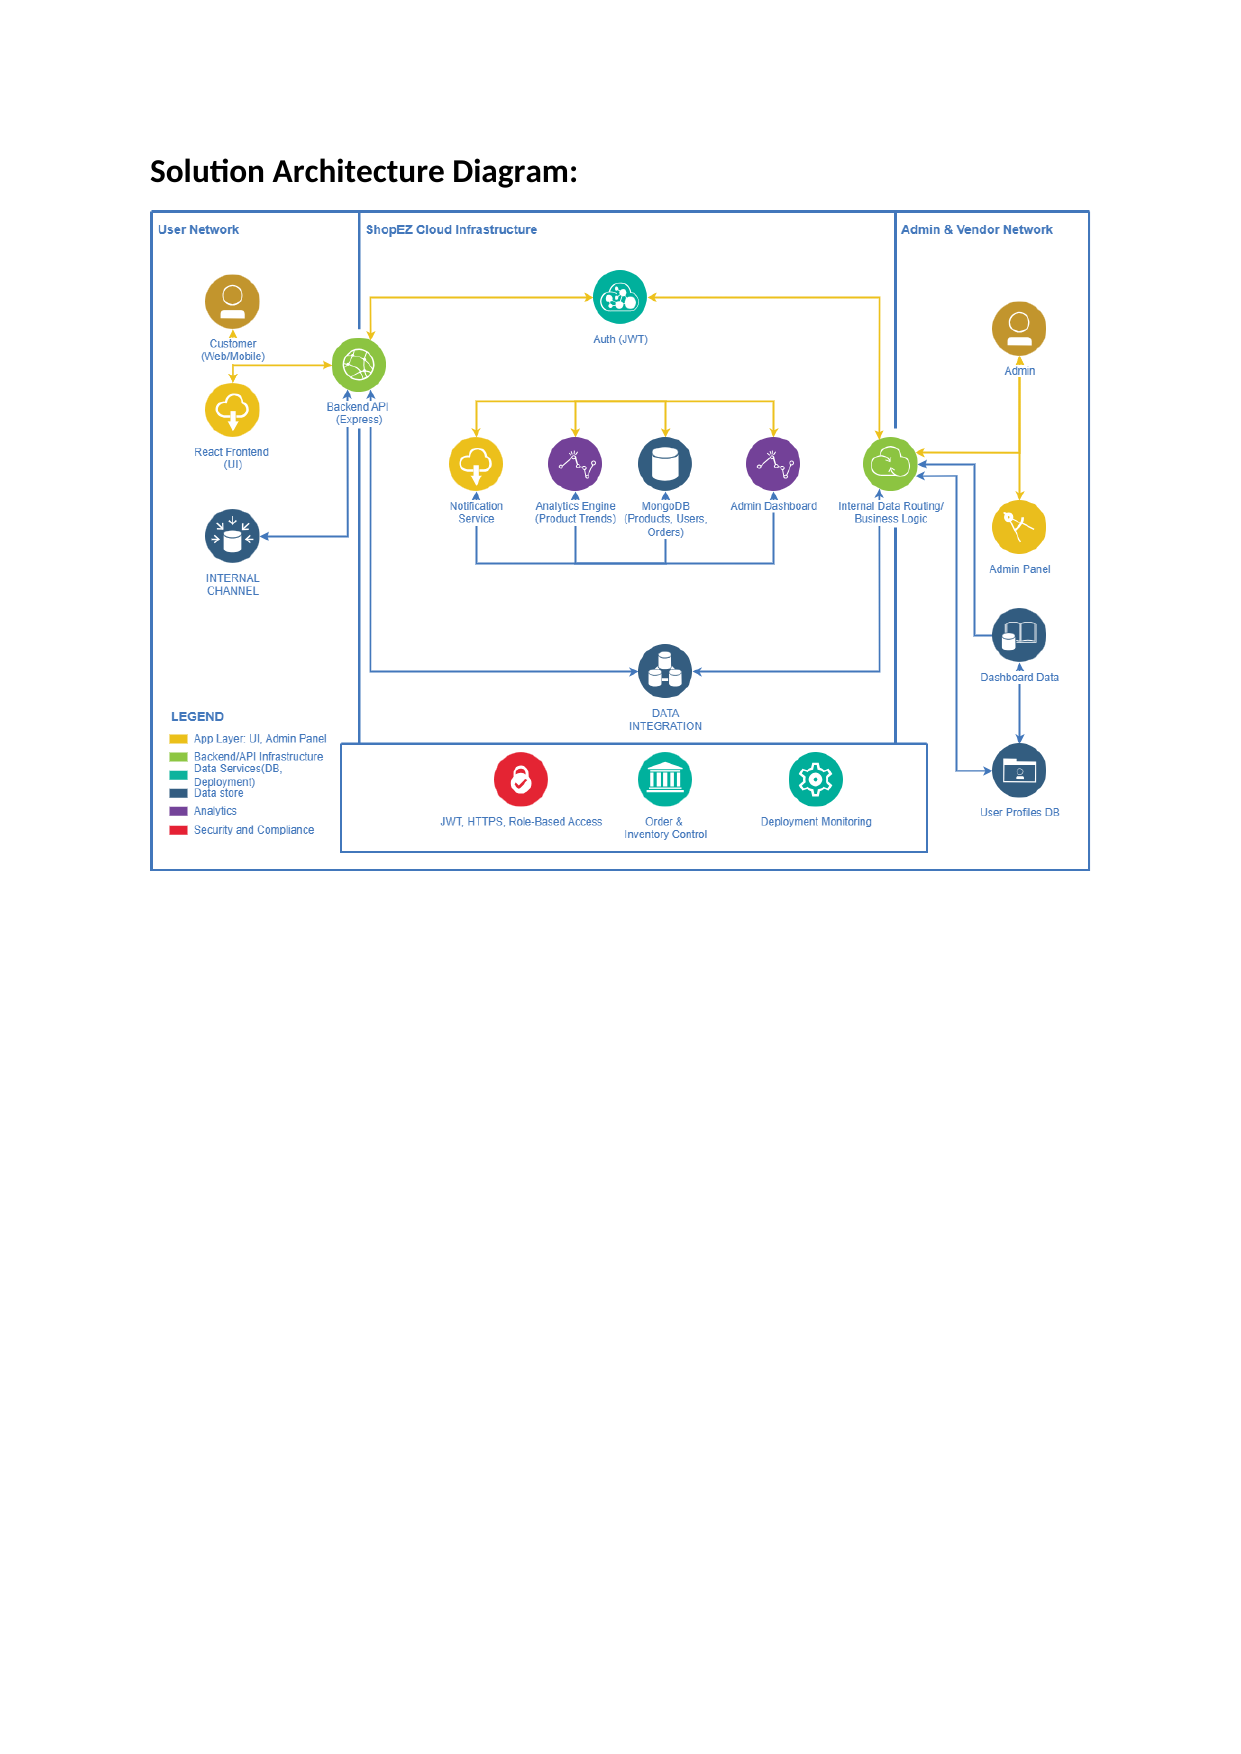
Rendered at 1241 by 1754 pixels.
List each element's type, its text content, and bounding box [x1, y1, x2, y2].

text Solution Architecture Diagram: [150, 150, 1090, 191]
picture [150, 210, 1091, 871]
